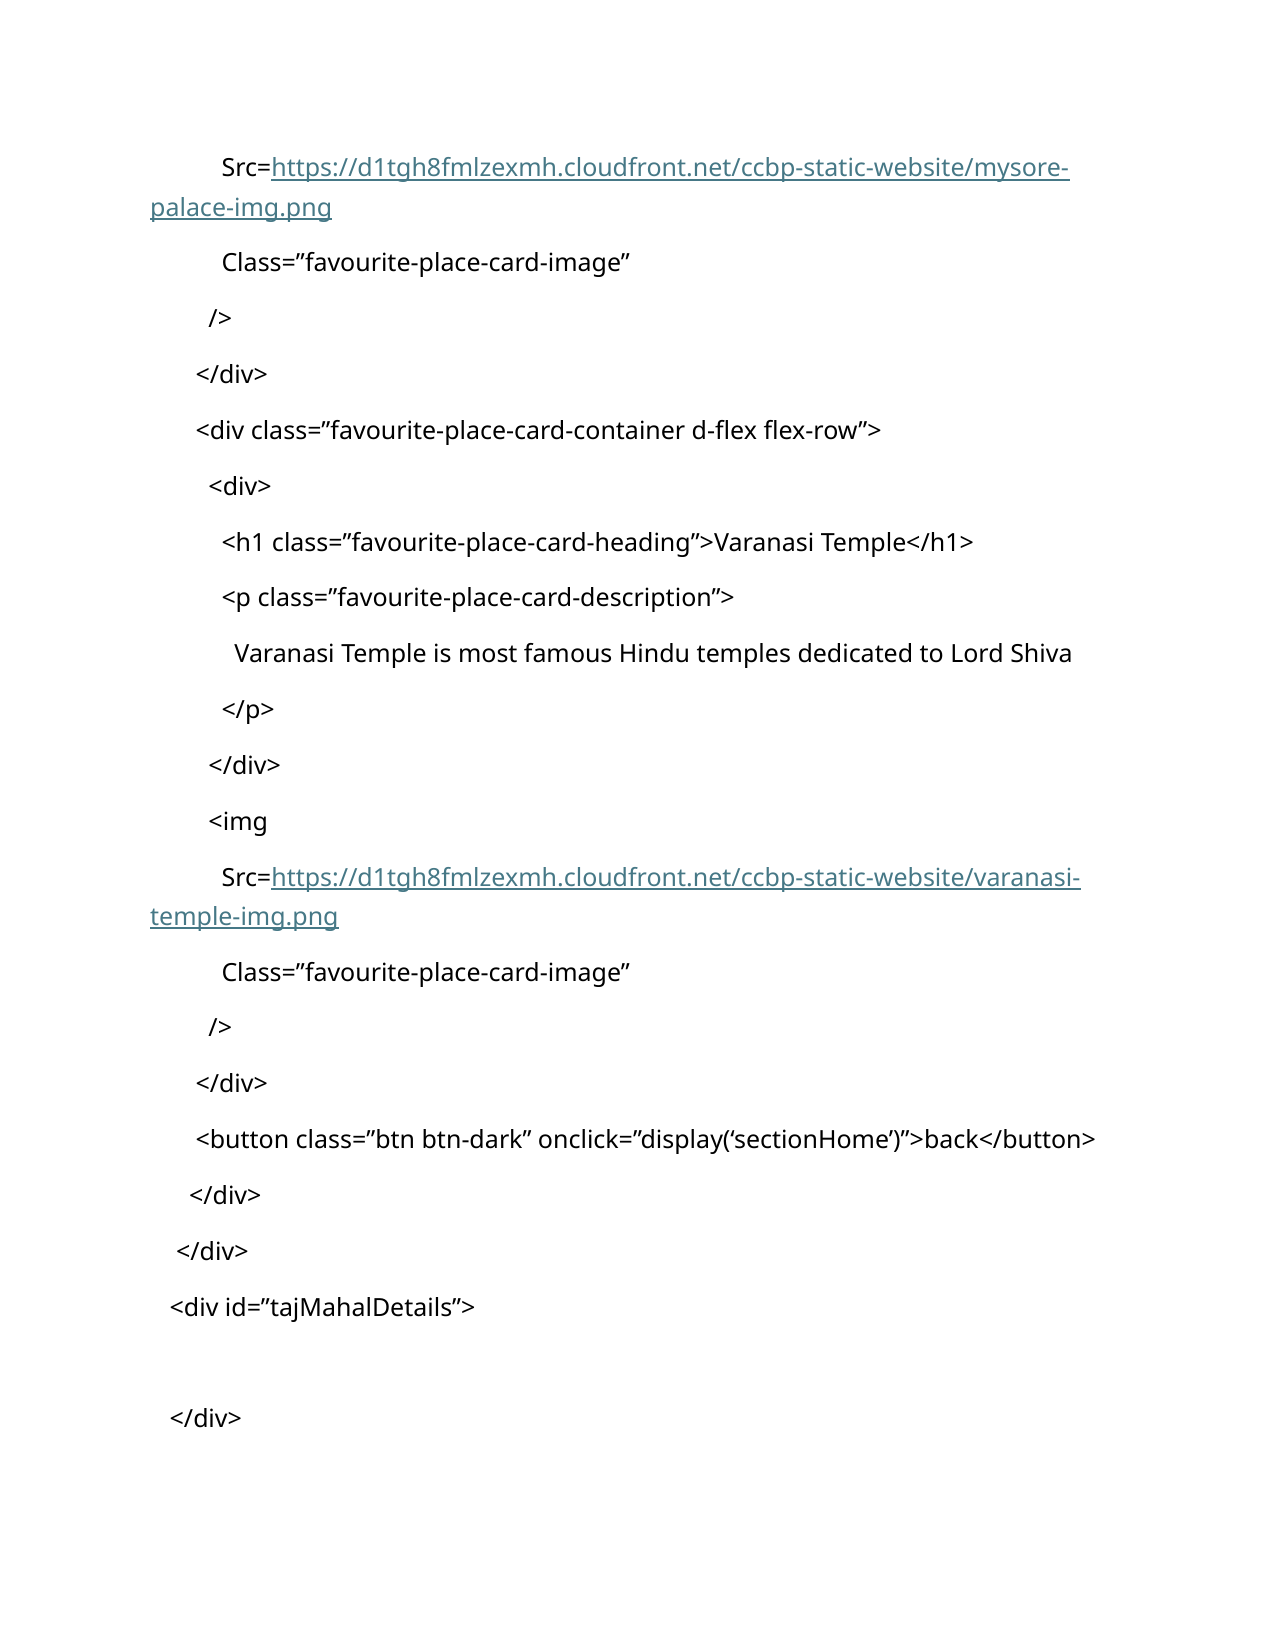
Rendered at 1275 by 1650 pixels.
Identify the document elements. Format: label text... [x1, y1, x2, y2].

text /> [150, 1010, 1125, 1044]
text </div> [150, 1066, 1125, 1100]
text </div> [150, 357, 1125, 391]
text Class=”favourite-place-card-image” [150, 245, 1125, 279]
text </p> [150, 692, 1125, 726]
text <p class=”favourite-place-card-description”> [150, 580, 1125, 614]
text <div class=”favourite-place-card-container d-flex flex-row”> [150, 412, 1125, 447]
text <div> [150, 468, 1125, 502]
text <h1 class=”favourite-place-card-heading”>Varanasi Temple</h1> [150, 524, 1125, 558]
text Src=https://d1tgh8fmlzexmh.cloudfront.net/ccbp-static-website/varanasi-temple-img.png [150, 859, 1125, 932]
text </div> [150, 747, 1125, 782]
text </div> [150, 1401, 1125, 1435]
text <img [150, 803, 1125, 837]
text <button class=”btn btn-dark” onclick=”display(‘sectionHome’)”>back</button> [150, 1122, 1125, 1156]
text Src=https://d1tgh8fmlzexmh.cloudfront.net/ccbp-static-website/mysore-palace-img.png [150, 150, 1125, 223]
text </div> [150, 1177, 1125, 1212]
text Class=”favourite-place-card-image” [150, 954, 1125, 988]
text <div id=”tajMahalDetails”> [150, 1289, 1125, 1323]
text </div> [150, 1233, 1125, 1267]
text Varanasi Temple is most famous Hindu temples dedicated to Lord Shiva [150, 636, 1125, 670]
text /> [150, 301, 1125, 335]
